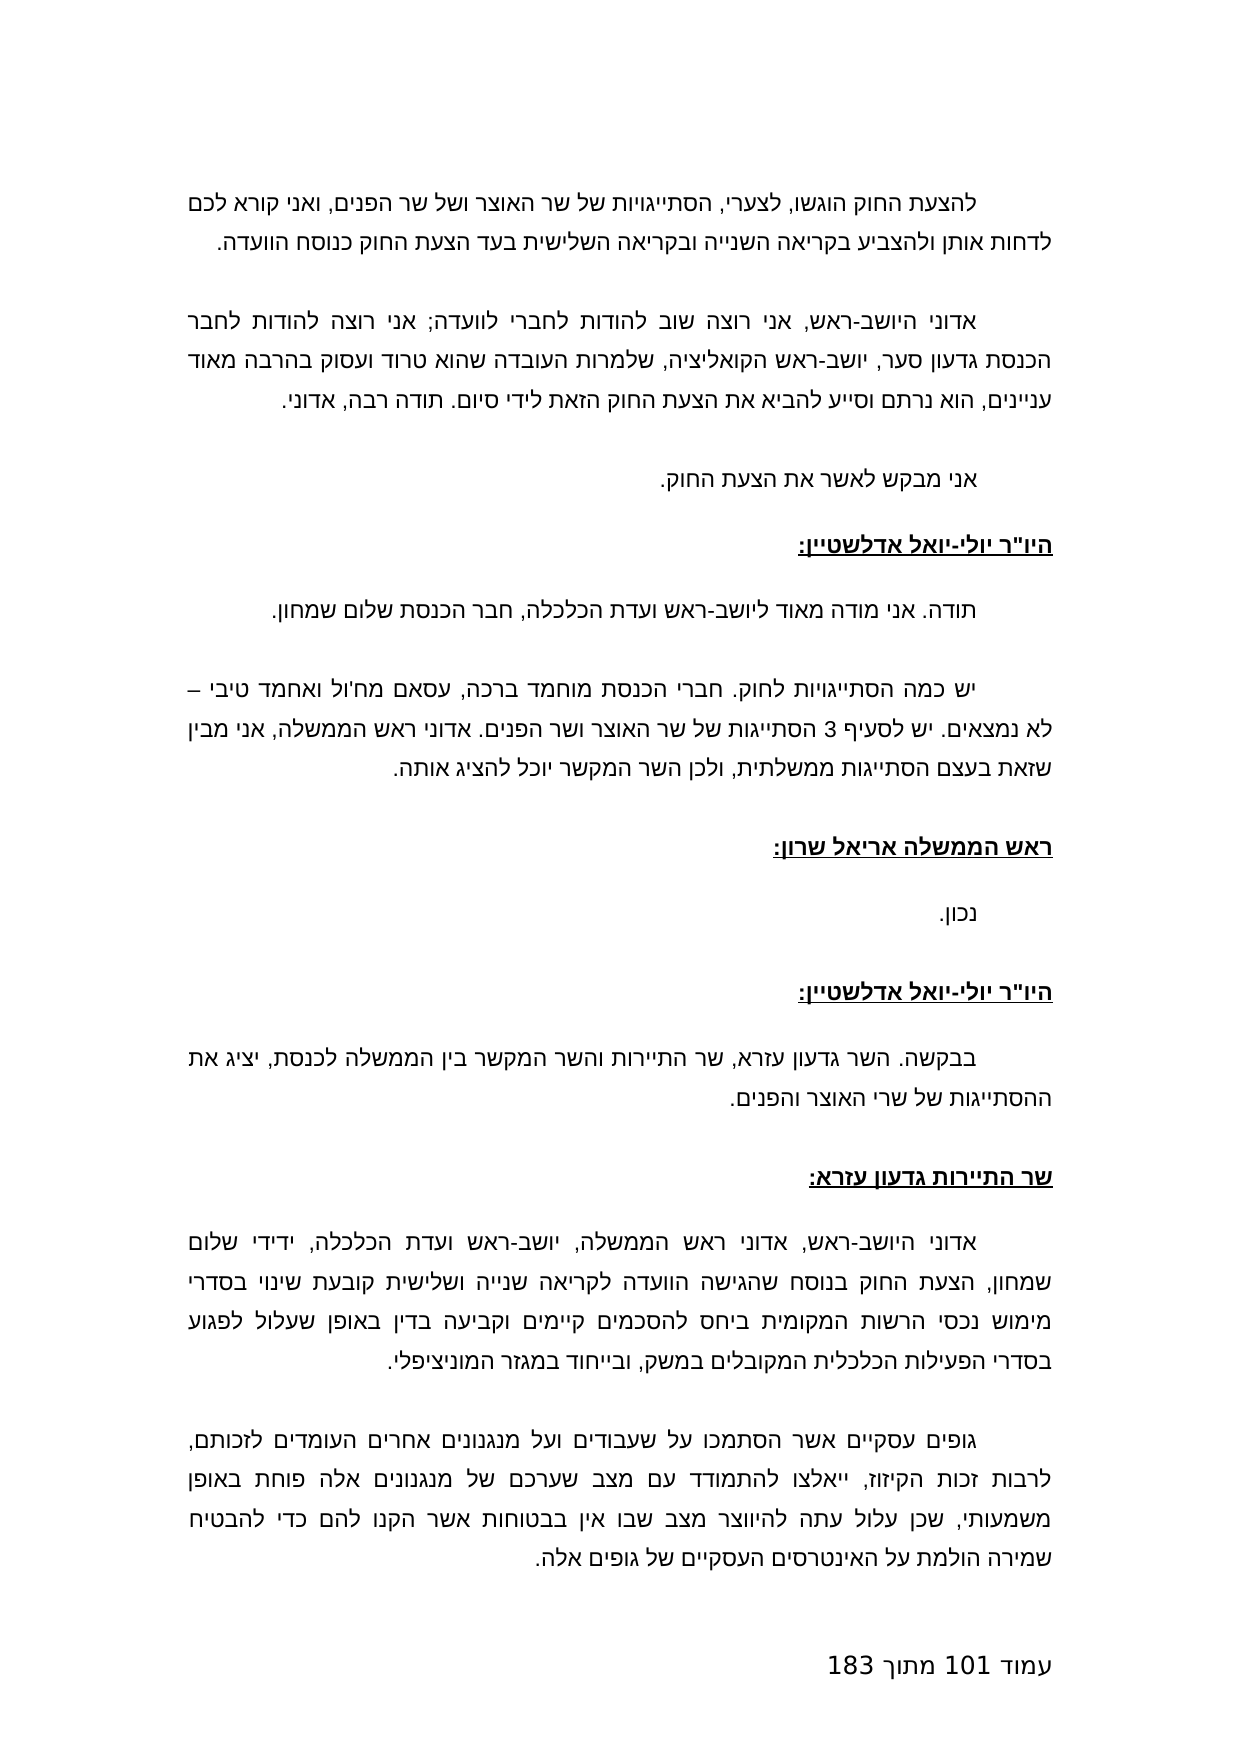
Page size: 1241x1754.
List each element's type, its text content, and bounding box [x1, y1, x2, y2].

text שר התיירות גדעון עזרא: [187, 1163, 1053, 1190]
text אדוני היושב-ראש, אני רוצה שוב להודות לחברי לוועדה; אני רוצה להודות לחבר הכנסת גדעון סער, יושב-ראש הקואליציה, שלמרות העובדה שהוא טרוד ועסוק בהרבה מאוד עניינים, הוא נרתם וסייע להביא את הצעת החוק הזאת לידי סיום. תודה רבה, אדוני. [187, 308, 1053, 413]
text בבקשה. השר גדעון עזרא, שר התיירות והשר המקשר בין הממשלה לכנסת, יציג את ההסתייגות של שרי האוצר והפנים. [187, 1045, 1053, 1111]
text היו"ר יולי-יואל אדלשטיין: [187, 979, 1053, 1006]
text היו"ר יולי-יואל אדלשטיין: [187, 532, 1053, 558]
text נכון. [187, 900, 1053, 927]
text אדוני היושב-ראש, אדוני ראש הממשלה, יושב-ראש ועדת הכלכלה, ידידי שלום שמחון, הצעת החוק בנוסח שהגישה הוועדה לקריאה שנייה ושלישית קובעת שינוי בסדרי מימוש נכסי הרשות המקומית ביחס להסכמים קיימים וקביעה בדין באופן שעלול לפגוע בסדרי הפעילות הכלכלית המקובלים במשק, ובייחוד במגזר המוניציפלי. [187, 1229, 1053, 1374]
text תודה. אני מודה מאוד ליושב-ראש ועדת הכלכלה, חבר הכנסת שלום שמחון. [187, 597, 1053, 624]
text יש כמה הסתייגויות לחוק. חברי הכנסת מוחמד ברכה, עסאם מח'ול ואחמד טיבי – לא נמצאים. יש לסעיף 3 הסתייגות של שר האוצר ושר הפנים. אדוני ראש הממשלה, אני מבין שזאת בעצם הסתייגות ממשלתית, ולכן השר המקשר יוכל להציג אותה. [187, 676, 1053, 782]
text גופים עסקיים אשר הסתמכו על שעבודים ועל מנגנונים אחרים העומדים לזכותם, לרבות זכות הקיזוז, ייאלצו להתמודד עם מצב שערכם של מנגנונים אלה פוחת באופן משמעותי, שכן עלול עתה להיווצר מצב שבו אין בבטוחות אשר הקנו להם כדי להבטיח שמירה הולמת על האינטרסים העסקיים של גופים אלה. [187, 1427, 1053, 1571]
text אני מבקש לאשר את הצעת החוק. [187, 466, 1053, 492]
text להצעת החוק הוגשו, לצערי, הסתייגויות של שר האוצר ושל שר הפנים, ואני קורא לכם לדחות אותן ולהצביע בקריאה השנייה ובקריאה השלישית בעד הצעת החוק כנוסח הוועדה. [187, 189, 1053, 255]
text ראש הממשלה אריאל שרון: [187, 834, 1053, 861]
